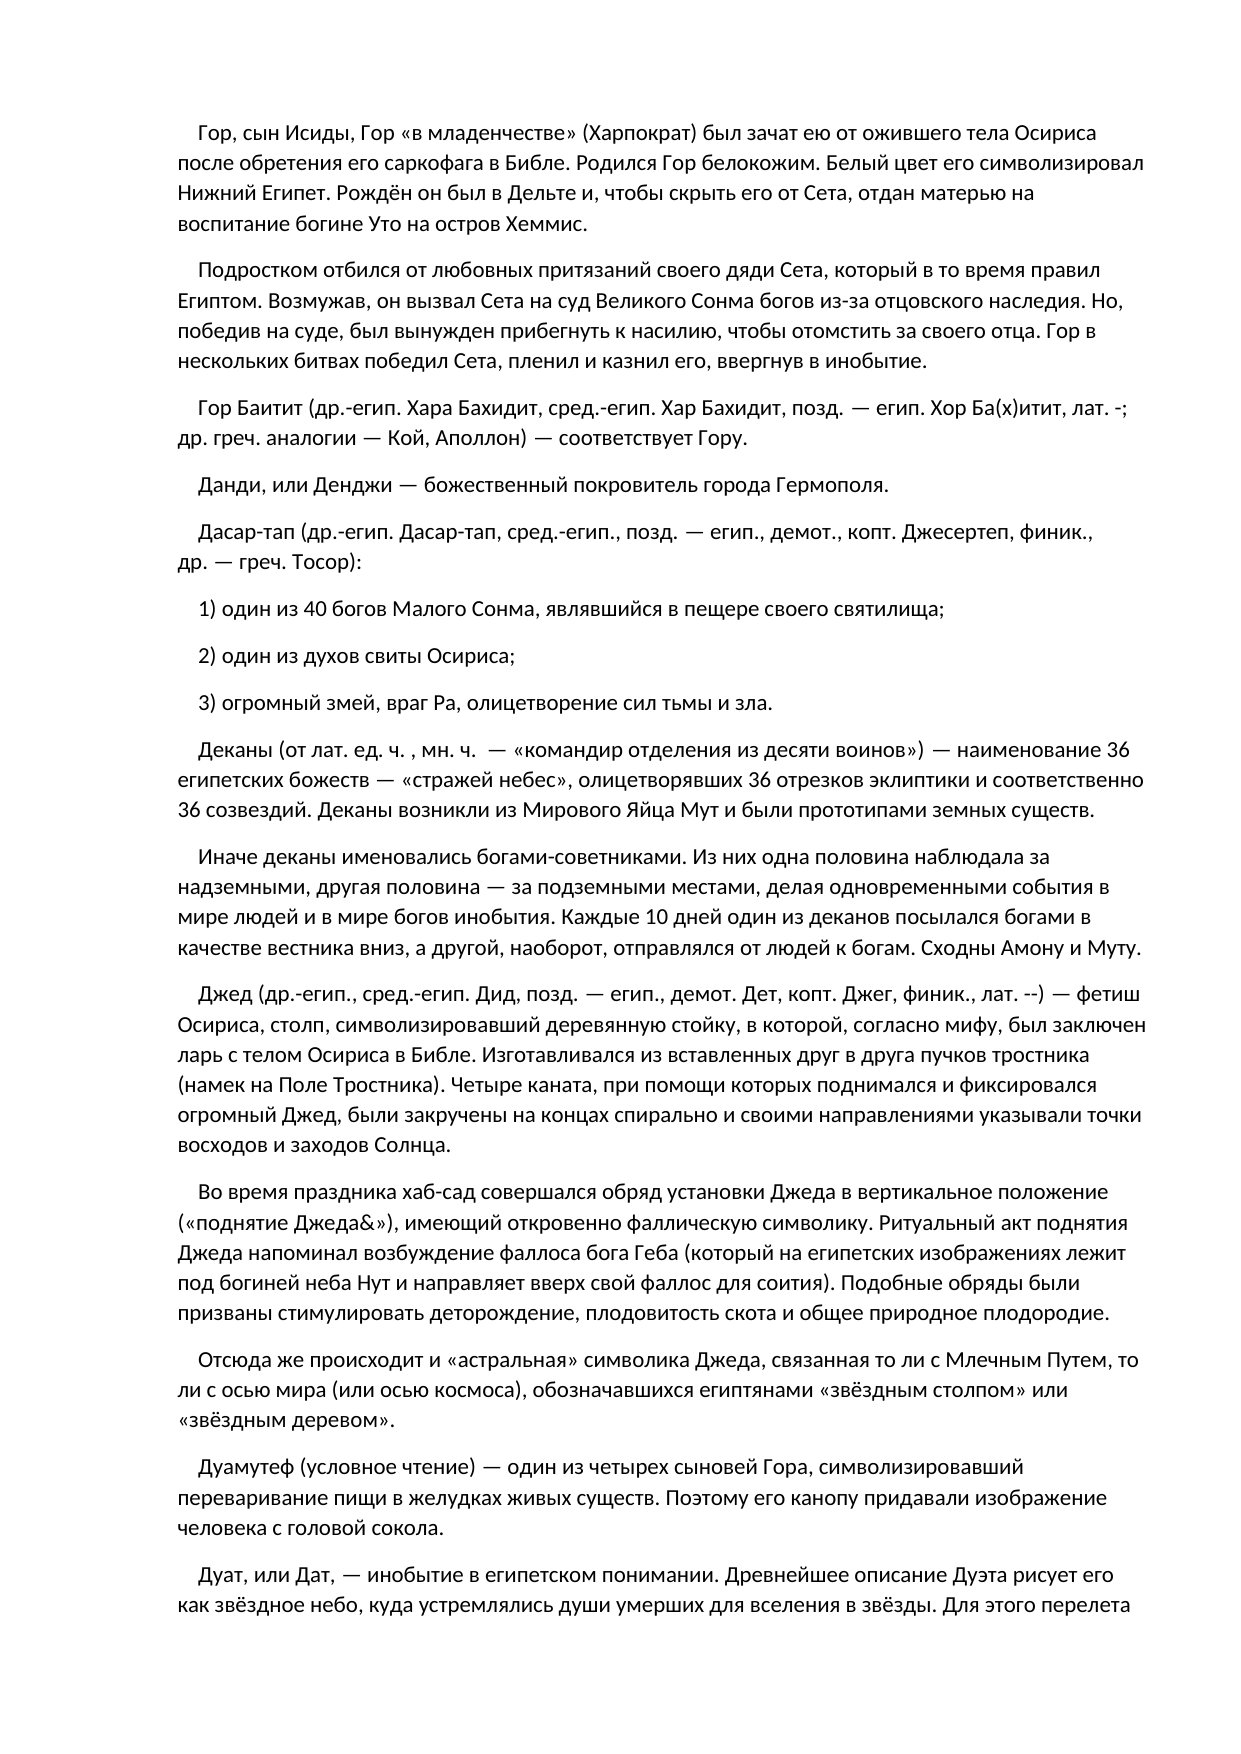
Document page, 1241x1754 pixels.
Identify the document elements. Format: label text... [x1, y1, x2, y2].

text Иначе деканы именовались богами-советниками. Из них одна половина наблюдала за надземными, другая половина — за подземными местами, делая одновременными события в мире людей и в мире богов инобытия. Каждые 10 дней один из деканов посылался богами в качестве вестника вниз, а другой, наоборот, отправлялся от людей к богам. Сходны Амону и Муту. [177, 842, 1152, 961]
text Дуамутеф (условное чтение) — один из четырех сыновей Гора, символизировавший переваривание пищи в желудках живых существ. Поэтому его канопу придавали изображение человека с головой сокола. [177, 1452, 1152, 1541]
text 1) один из 40 богов Малого Сонма, являвшийся в пещере своего святилища; [177, 594, 1152, 622]
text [177, 1560, 1152, 1618]
text Подростком отбился от любовных притязаний своего дяди Сета, который в то время правил Египтом. Возмужав, он вызвал Сета на суд Великого Сонма богов из-за отцовского наследия. Но, победив на суде, был вынужден прибегнуть к насилию, чтобы отомстить за своего отца. Гор в нескольких битвах победил Сета, пленил и казнил его, ввергнув в инобытие. [177, 256, 1152, 374]
text Данди, или Денджи — божественный покровитель города Гермополя. [177, 470, 1152, 498]
text Гор Баитит (др.-егип. Хара Бахидит, сред.-егип. Хар Бахидит, позд. — егип. Хор Ба(х)итит, лат. -; др. греч. аналогии — Кой, Аполлон) — соответствует Гору. [177, 393, 1152, 451]
text Джед (др.-егип., сред.-егип. Дид, позд. — егип., демот. Дет, копт. Джег, финик., лат. --) — фетиш Осириса, столп, символизировавший деревянную стойку, в которой, согласно мифу, был заключен ларь с телом Осириса в Библе. Изготавливался из вставленных друг в друга пучков тростника (намек на Поле Тростника). Четыре каната, при помощи которых поднимался и фиксировался огромный Джед, были закручены на концах спирально и своими направлениями указывали точки восходов и заходов Солнца. [177, 979, 1152, 1159]
text Гор, сын Исиды, Гор «в младенчестве» (Харпократ) был зачат ею от ожившего тела Осириса после обретения его саркофага в Библе. Родился Гор белокожим. Белый цвет его символизировал Нижний Египет. Рождён он был в Дельте и, чтобы скрыть его от Сета, отдан матерью на воспитание богине Уто на остров Хеммис. [177, 118, 1152, 237]
text Во время праздника хаб-сад совершался обряд установки Джеда в вертикальное положение («поднятие Джеда&»), имеющий откровенно фаллическую символику. Ритуальный акт поднятия Джеда напоминал возбуждение фаллоса бога Геба (который на египетских изображениях лежит под богиней неба Нут и направляет вверх свой фаллос для соития). Подобные обряды были призваны стимулировать деторождение, плодовитость скота и общее природное плодородие. [177, 1177, 1152, 1326]
text Дасар-тап (др.-егип. Дасар-тап, сред.-егип., позд. — егип., демот., копт. Джесертеп, финик., др. — греч. Тосор): [177, 517, 1152, 575]
text Деканы (от лат. ед. ч. , мн. ч. — «командир отделения из десяти воинов») — наименование 36 египетских божеств — «стражей небес», олицетворявших 36 отрезков эклиптики и соответственно 36 созвездий. Деканы возникли из Мирового Яйца Мут и были прототипами земных существ. [177, 735, 1152, 823]
text Отсюда же происходит и «астральная» символика Джеда, связанная то ли с Млечным Путем, то ли с осью мира (или осью космоса), обозначавшихся египтянами «звёздным столпом» или «звёздным деревом». [177, 1345, 1152, 1434]
text 2) один из духов свиты Осириса; [177, 641, 1152, 669]
text 3) огромный змей, враг Ра, олицетворение сил тьмы и зла. [177, 688, 1152, 716]
